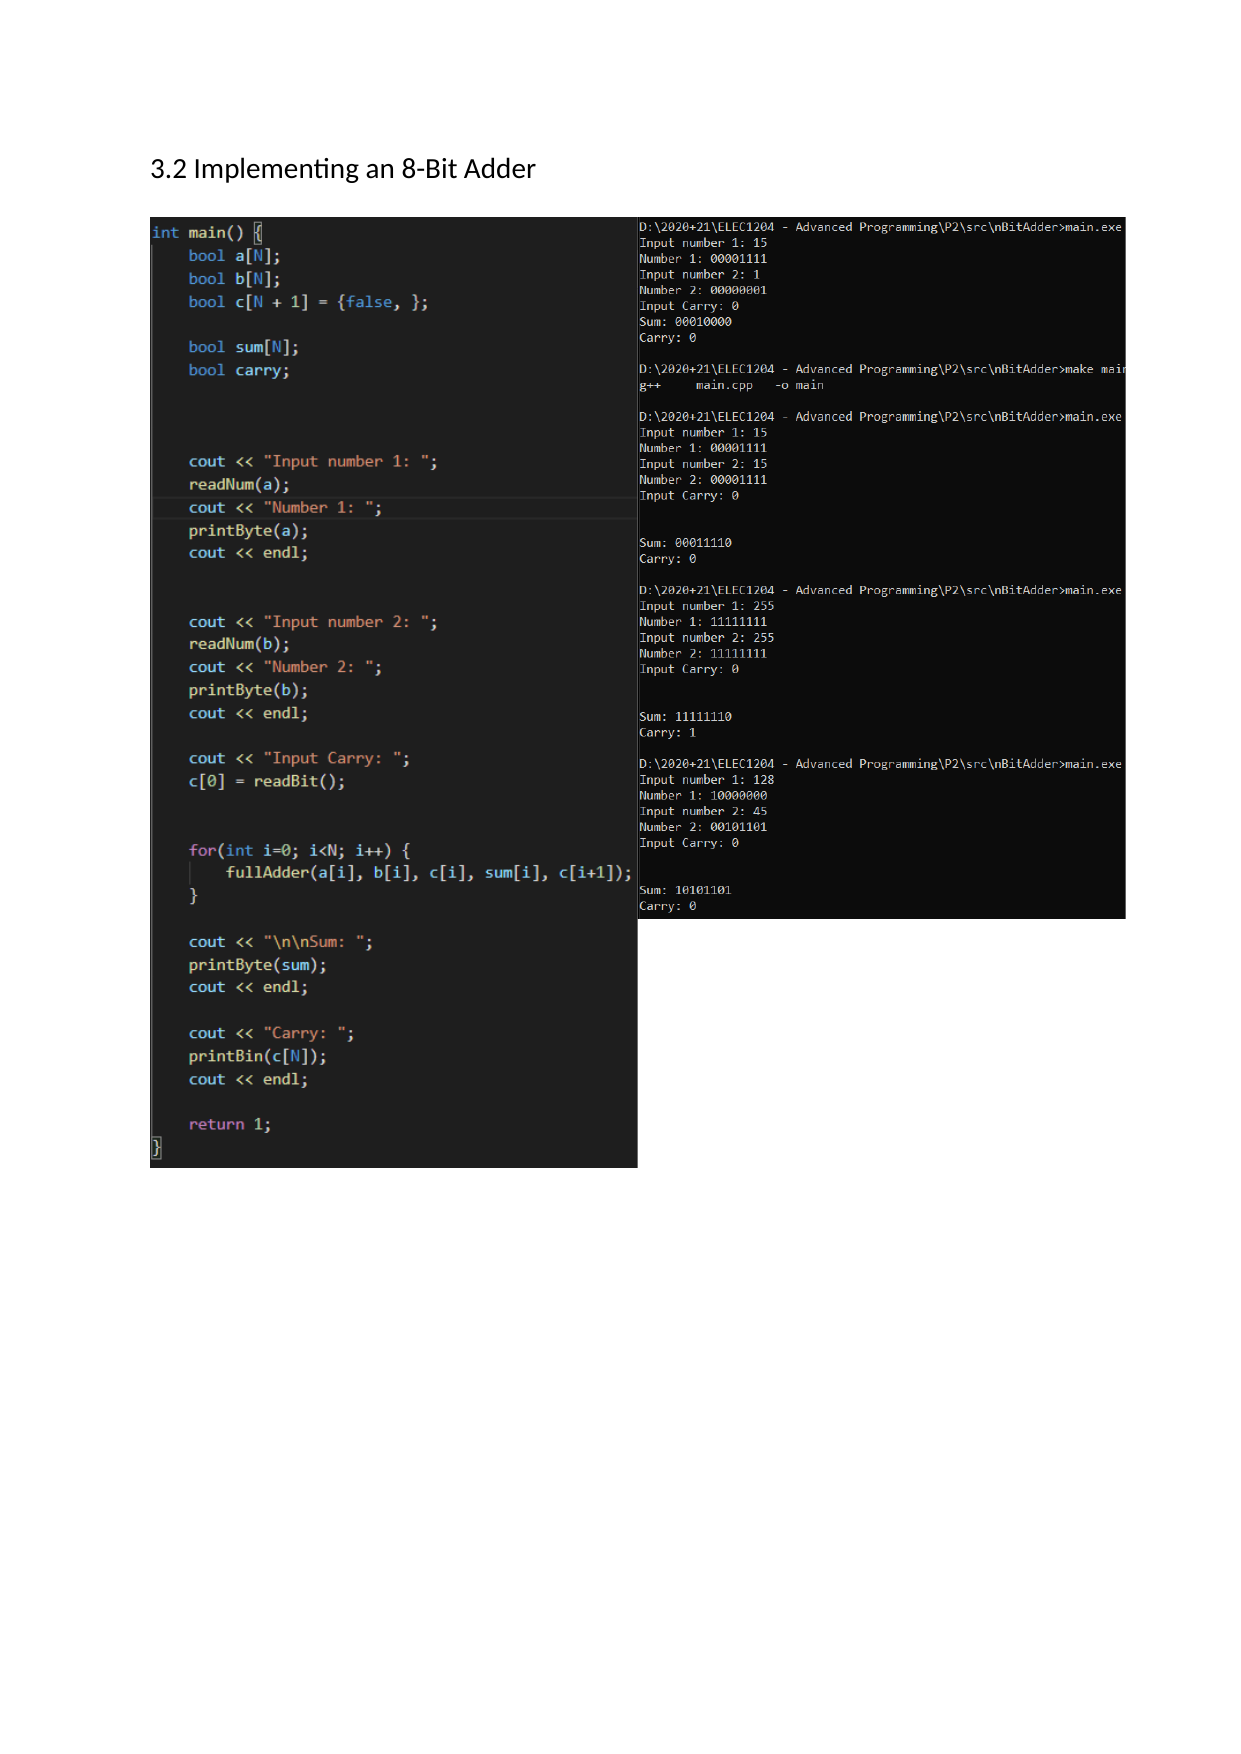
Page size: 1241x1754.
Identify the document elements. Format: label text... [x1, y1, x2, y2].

picture [150, 217, 1126, 1168]
text 3.2 Implementing an 8-Bit Adder [150, 150, 1090, 186]
